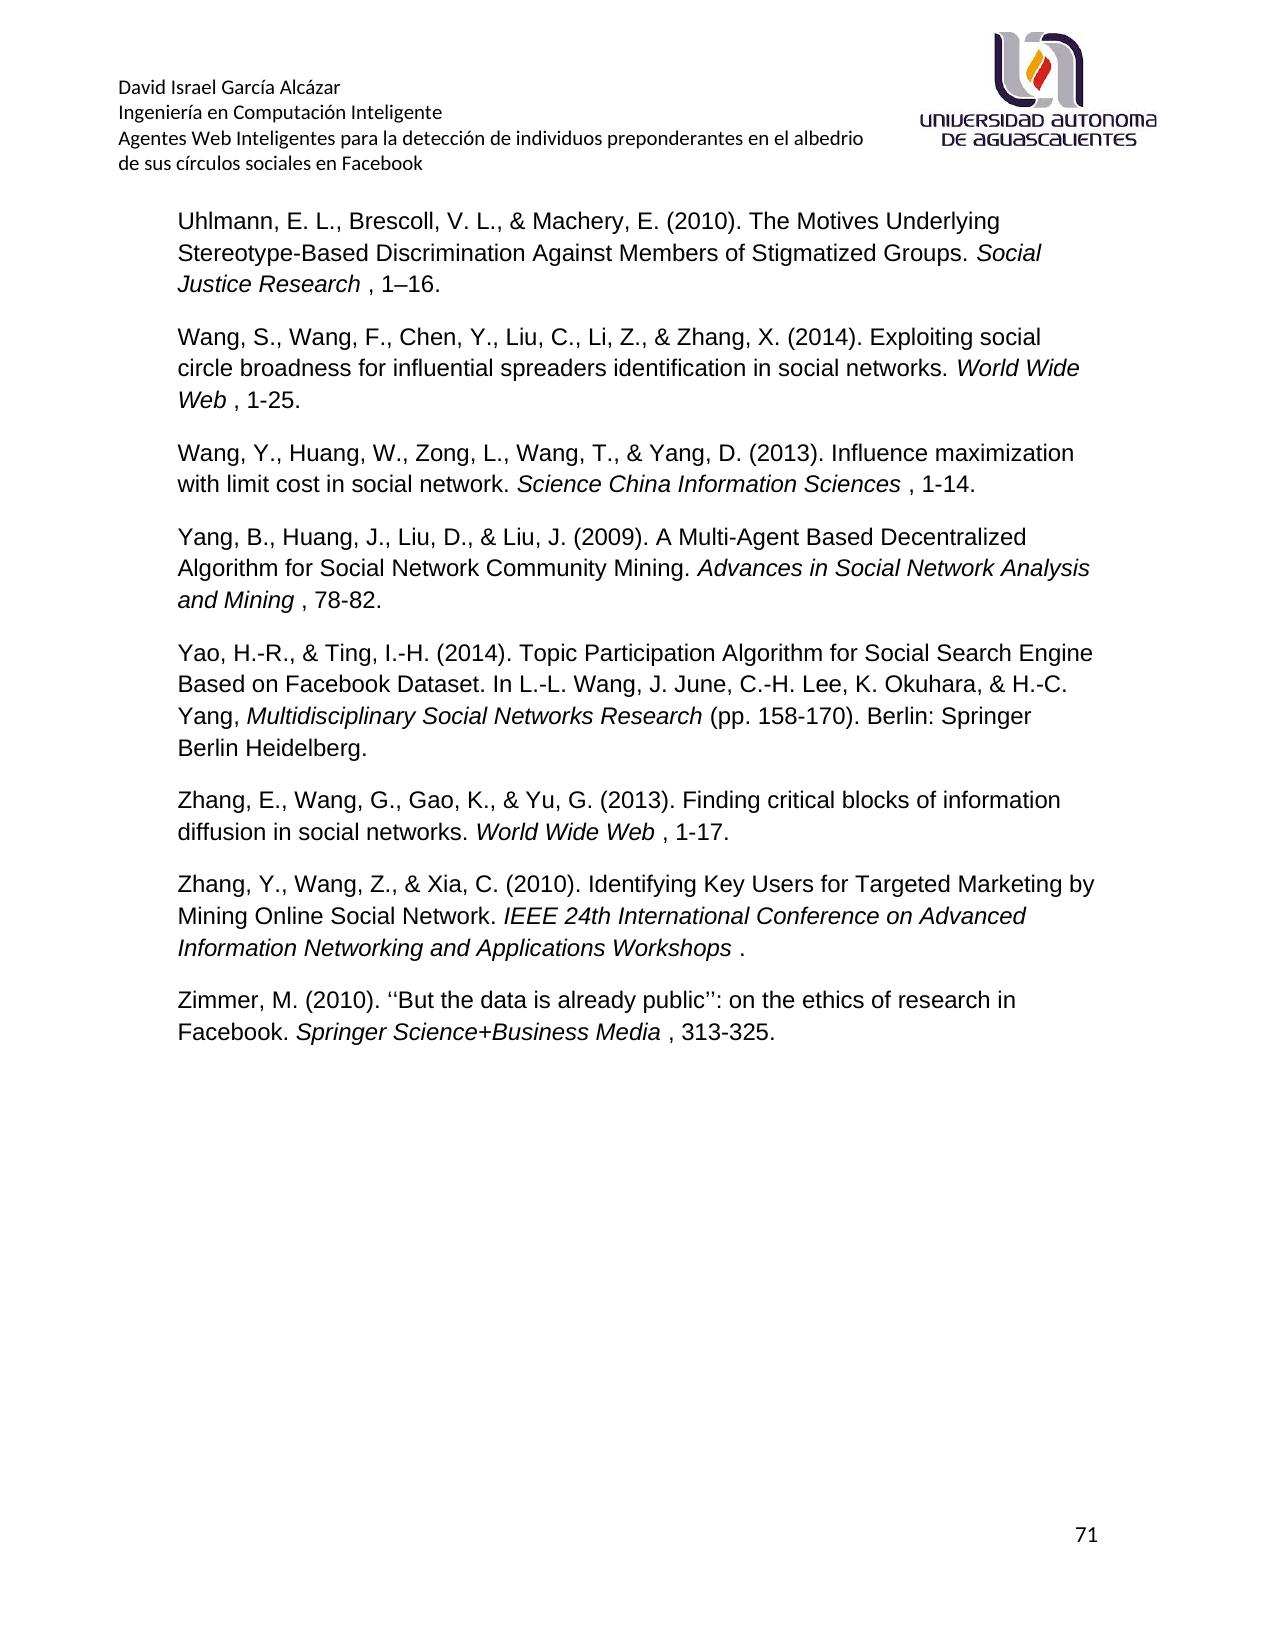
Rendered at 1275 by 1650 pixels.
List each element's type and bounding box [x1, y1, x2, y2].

picture [920, 32, 1157, 146]
